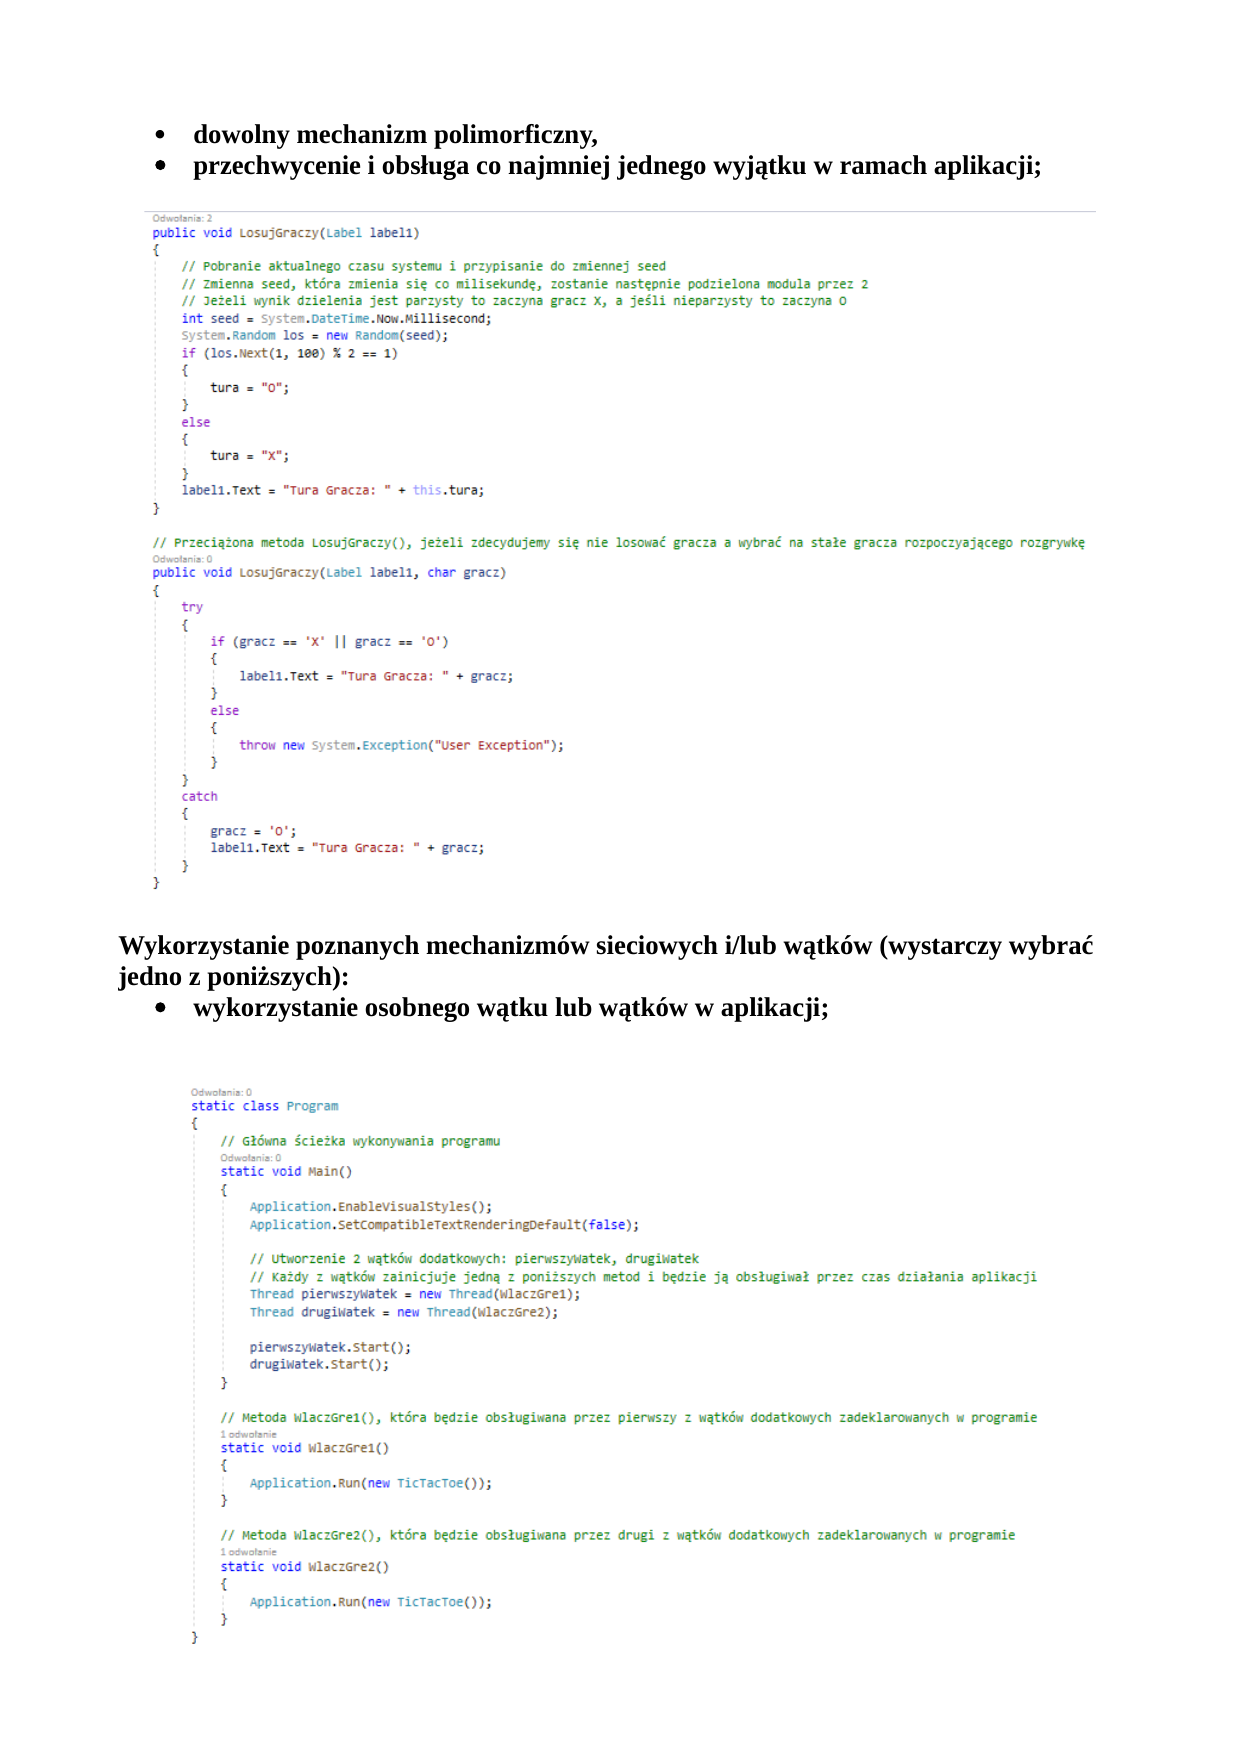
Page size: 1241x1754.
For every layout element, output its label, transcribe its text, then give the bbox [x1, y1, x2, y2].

text Wykorzystanie poznanych mechanizmów sieciowych i/lub wątków (wystarczy wybrać jedno z poniższych): [118, 929, 1122, 991]
list dowolny mechanizm polimorficzny, [156, 118, 1122, 149]
picture [144, 211, 1096, 901]
list przechwycenie i obsługa co najmniej jednego wyjątku w ramach aplikacji; [156, 149, 1122, 181]
list wykorzystanie osobnego wątku lub wątków w aplikacji; [156, 991, 1122, 1023]
picture [185, 1085, 1055, 1650]
